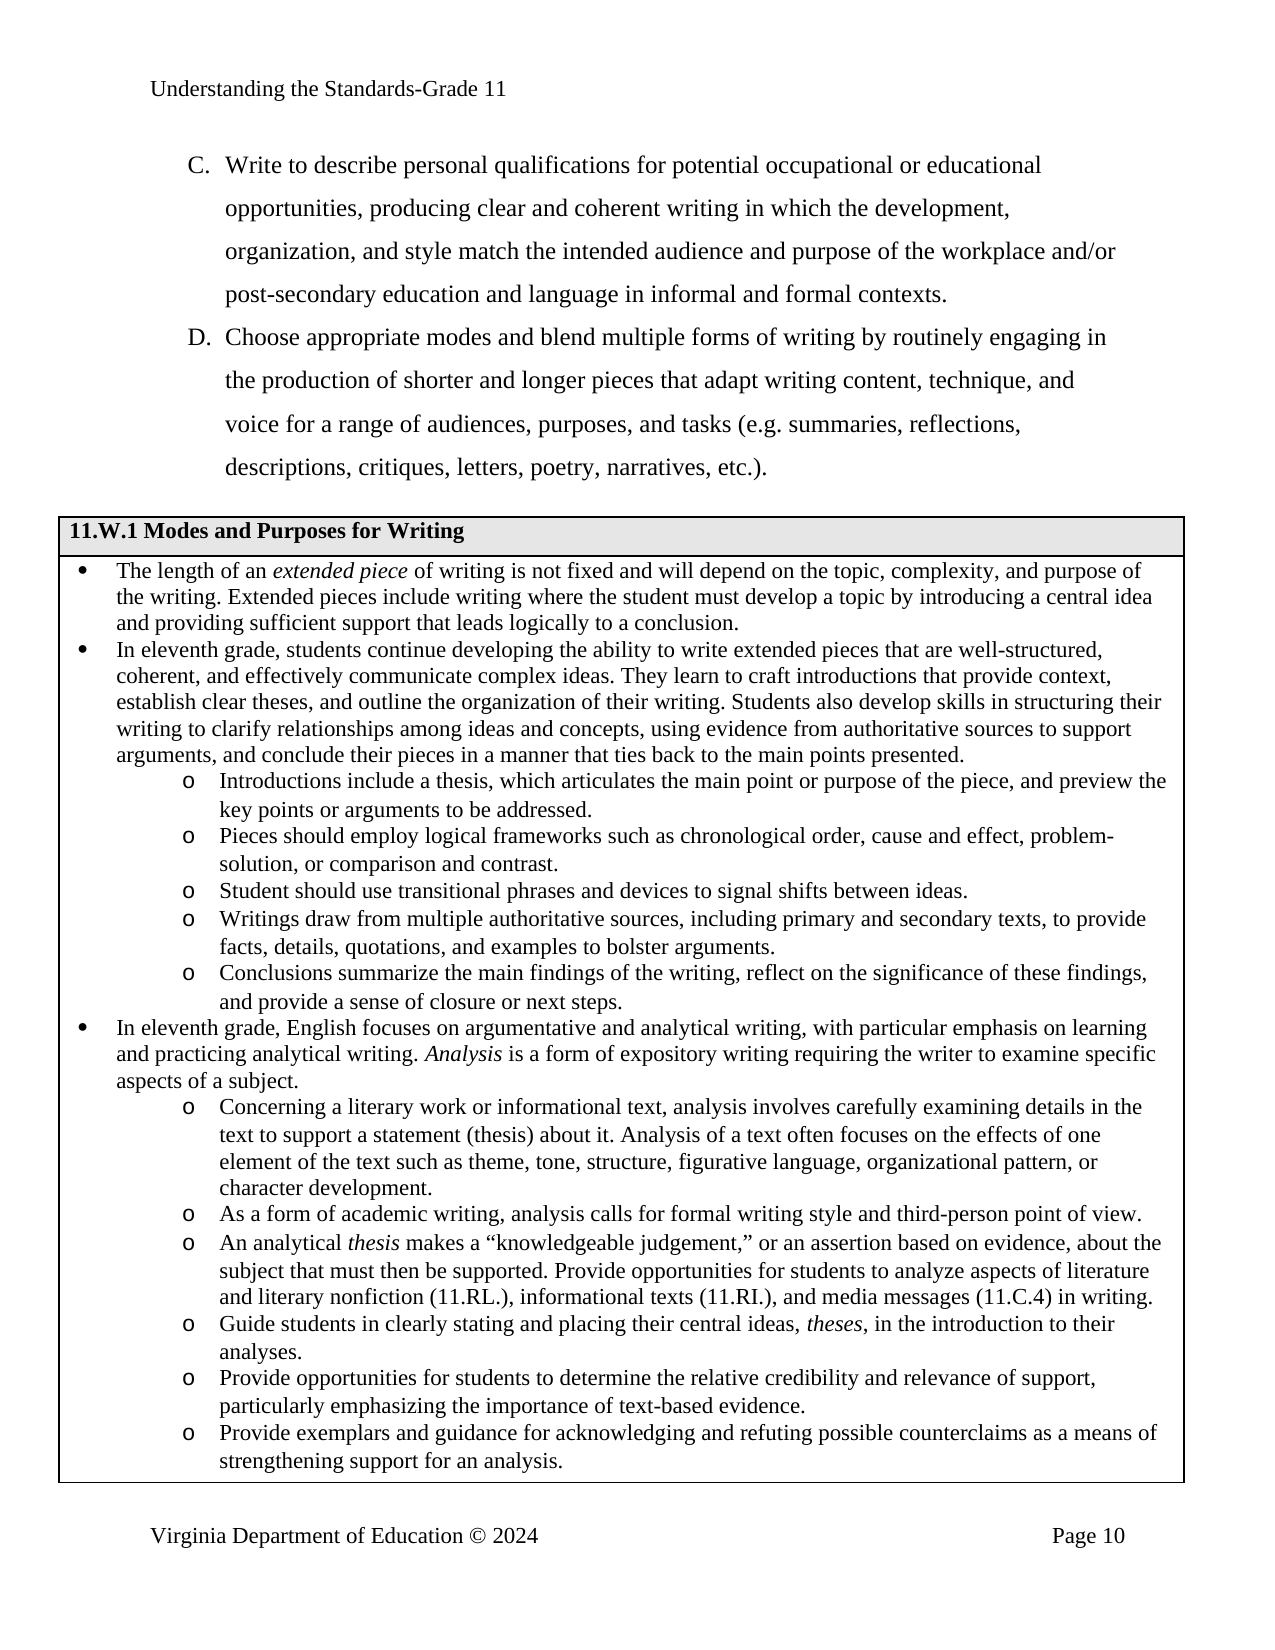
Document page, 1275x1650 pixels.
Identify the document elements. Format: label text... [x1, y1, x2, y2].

list Choose appropriate modes and blend multiple forms of writing by routinely engaging in the production of shorter and longer pieces that adapt writing content, technique, and voice for a range of audiences, purposes, and tasks (e.g. summaries, reflections, descriptions, critiques, letters, poetry, narratives, etc.). [187, 322, 1125, 481]
list Write to describe personal qualifications for potential occupational or educational opportunities, producing clear and coherent writing in which the development, organization, and style match the intended audience and purpose of the workplace and/or post-secondary education and language in informal and formal contexts. [187, 150, 1125, 308]
table_header 11.W.1 Modes and Purposes for Writing [60, 518, 1183, 555]
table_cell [60, 557, 1183, 1482]
